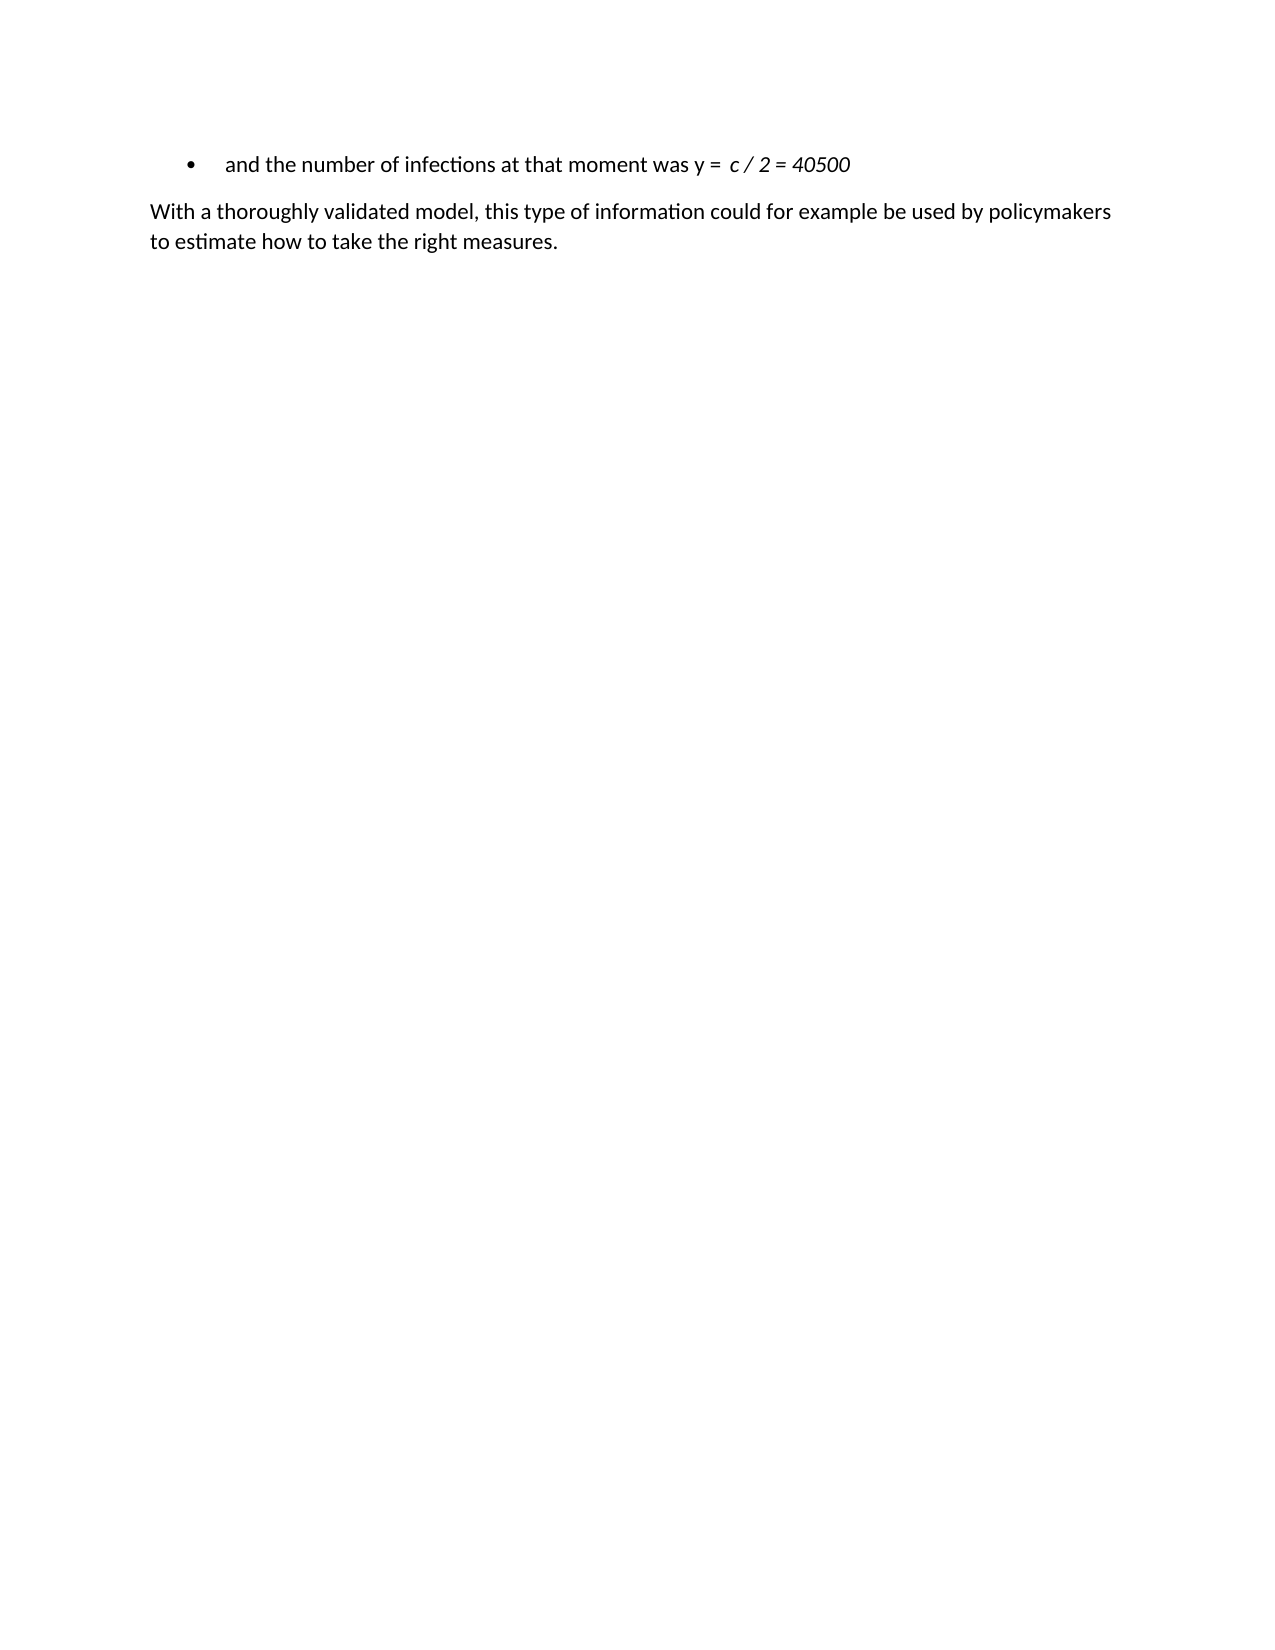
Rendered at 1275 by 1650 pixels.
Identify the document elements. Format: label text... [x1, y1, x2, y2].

text With a thoroughly validated model, this type of information could for example be used by policymakers to estimate how to take the right measures. [150, 197, 1125, 255]
list and the number of infections at that moment was y = c / 2 = 40500 [187, 150, 1125, 178]
